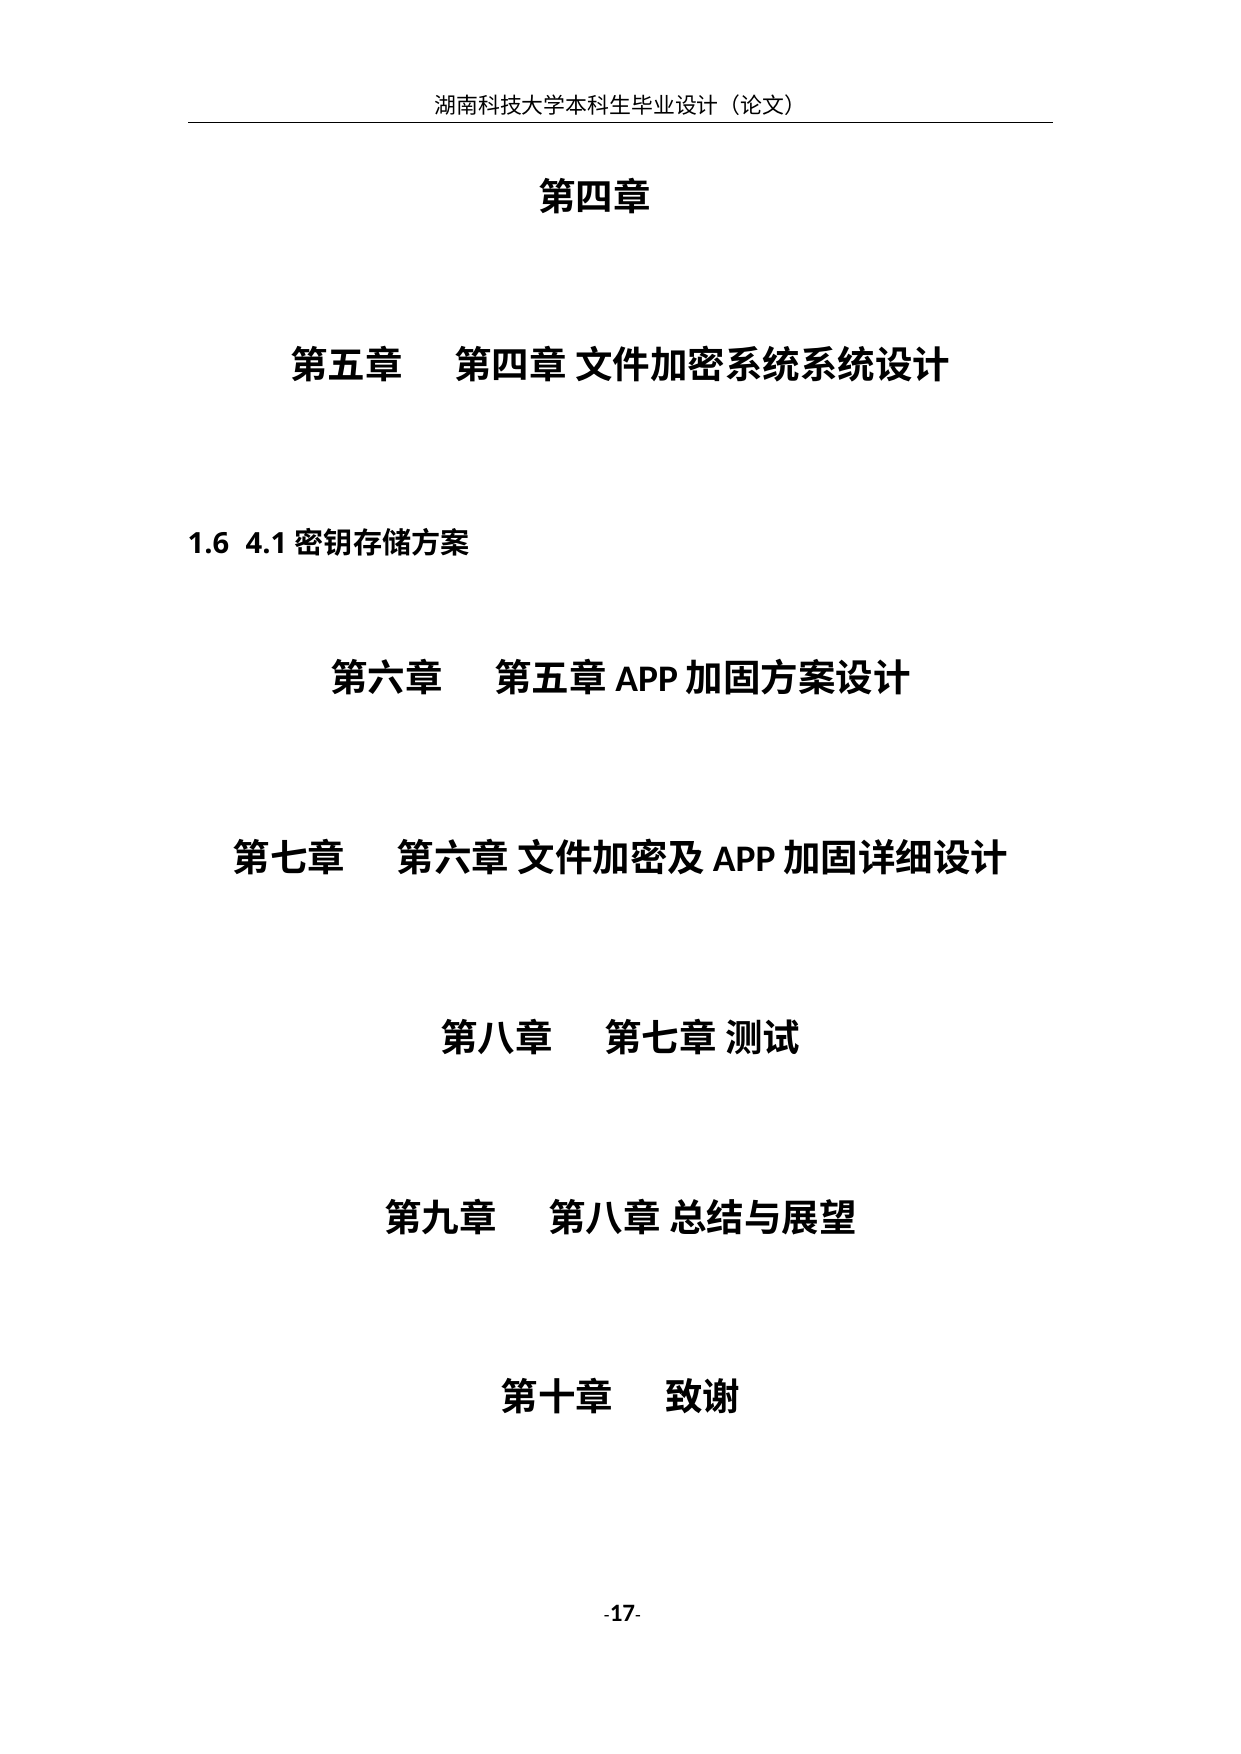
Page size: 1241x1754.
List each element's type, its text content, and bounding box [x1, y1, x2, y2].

subtitle 4.1 密钥存储方案 [187, 507, 1053, 575]
subtitle 第八章 总结与展望 [187, 1181, 1053, 1249]
subtitle 第七章 测试 [187, 1001, 1053, 1069]
subtitle 第六章 文件加密及APP加固详细设计 [187, 821, 1053, 889]
subtitle 致谢 [187, 1361, 1053, 1428]
subtitle 第五章 APP加固方案设计 [187, 641, 1053, 709]
subtitle 第四章 文件加密系统系统设计 [187, 328, 1053, 396]
